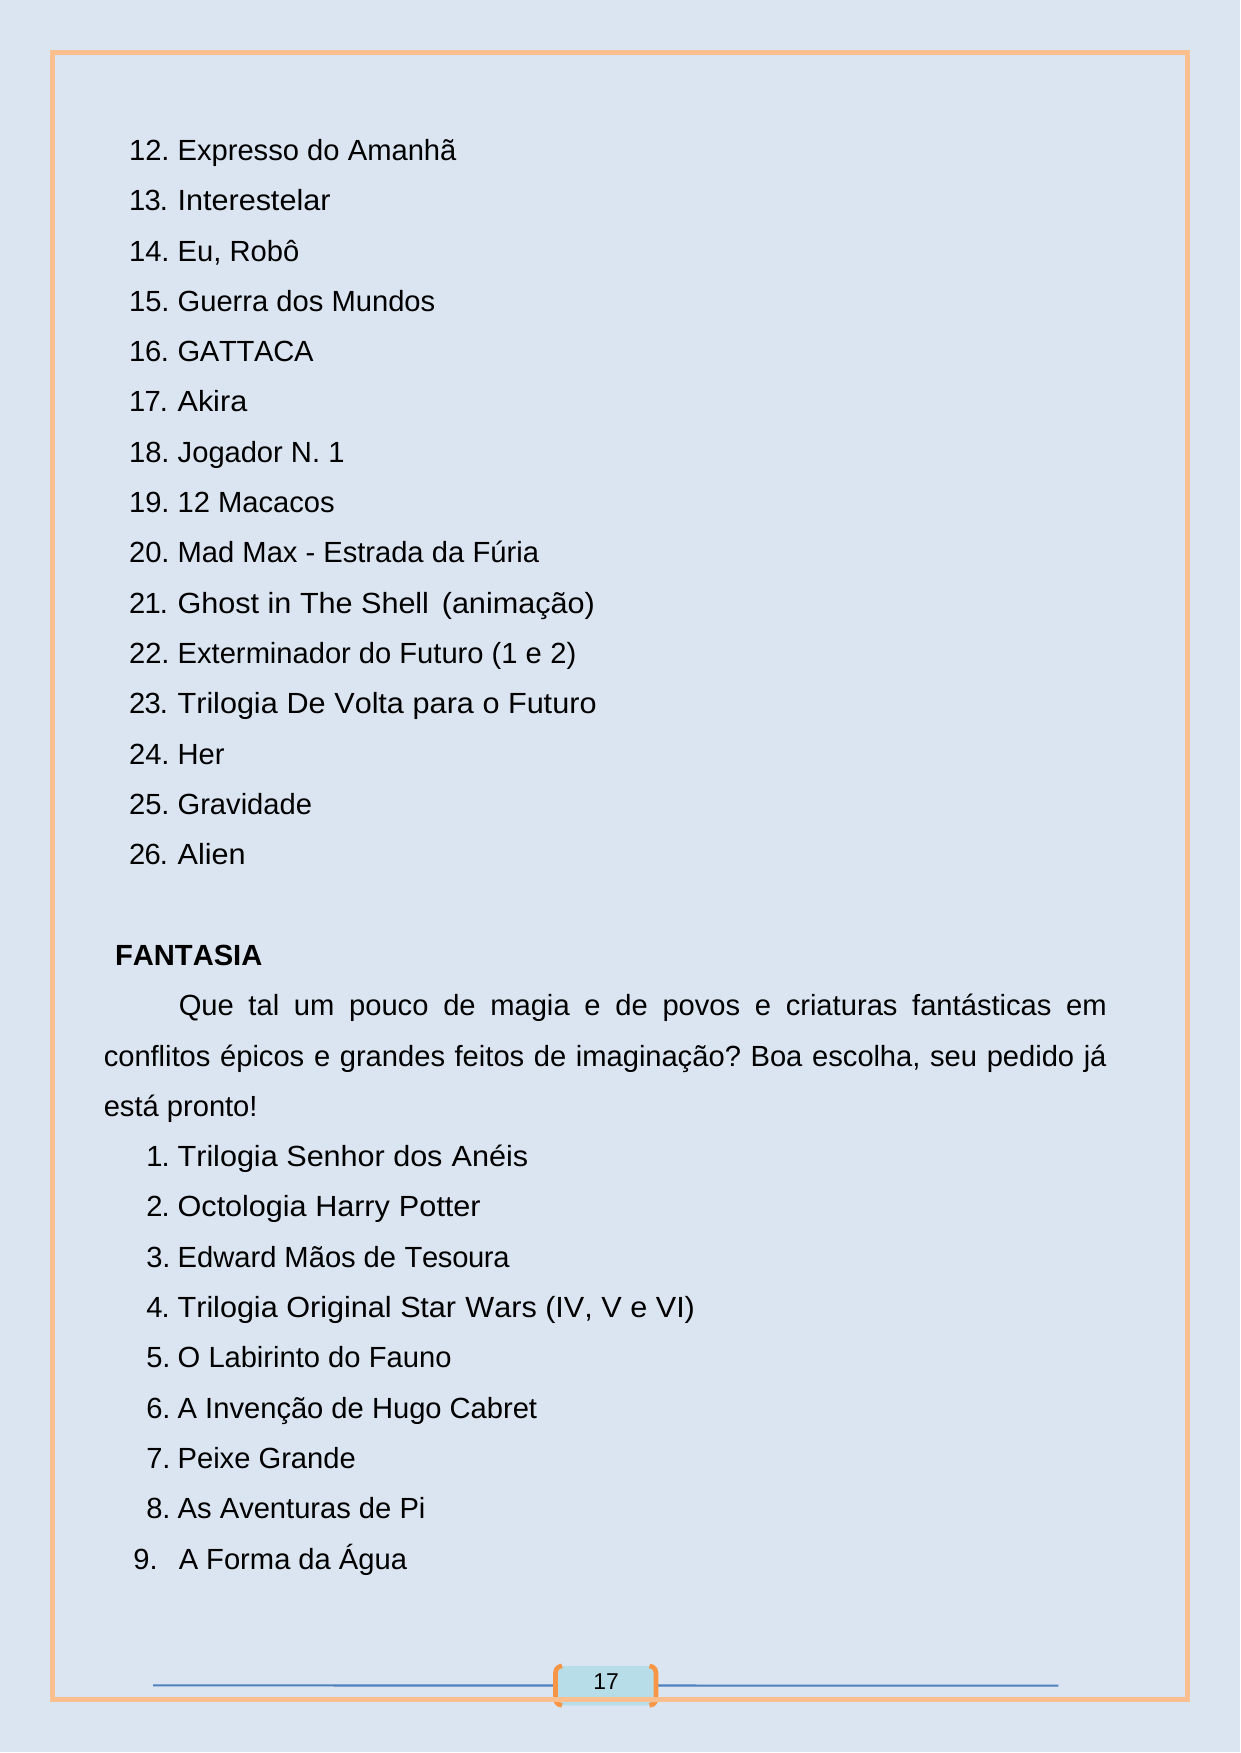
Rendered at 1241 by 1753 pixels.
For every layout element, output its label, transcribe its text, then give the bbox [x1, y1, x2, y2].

list Trilogia De Volta para o Futuro [129, 686, 1108, 720]
list Eu, Robô [129, 233, 1108, 267]
list Octologia Harry Potter [146, 1189, 1108, 1223]
list A Invenção de Hugo Cabret [146, 1391, 1108, 1424]
list Guerra dos Mundos [129, 284, 1108, 317]
list Trilogia Senhor dos Anéis [146, 1139, 1108, 1173]
list Trilogia Original Star Wars (IV, V e VI) [146, 1290, 1108, 1324]
list A Forma da Água [133, 1542, 1108, 1575]
list 12 Macacos [129, 485, 1108, 519]
list Ghost in The Shell (animação) [129, 586, 1108, 619]
list Akira [129, 384, 1108, 418]
list O Labirinto do Fauno [146, 1340, 1108, 1374]
list Alien [129, 837, 1108, 871]
list Mad Max - Estrada da Fúria [129, 535, 1108, 569]
list Gravidade [129, 787, 1108, 821]
text Que tal um pouco de magia e de povos e criaturas fantásticas em conflitos épicos e grandes feitos de imaginação? Boa escolha, seu pedido já está pronto! [103, 988, 1108, 1122]
list Expresso do Amanhã [129, 133, 1108, 166]
list As Aventuras de Pi [146, 1491, 1108, 1525]
list Exterminador do Futuro (1 e 2) [129, 636, 1108, 669]
text FANTASIA [115, 938, 1108, 971]
list Peixe Grande [146, 1441, 1108, 1474]
list GATTACA [129, 334, 1108, 368]
list Edward Mãos de Tesoura [146, 1240, 1108, 1273]
list Interestelar [129, 183, 1108, 217]
list Jogador N. 1 [129, 435, 1108, 468]
list Her [129, 737, 1108, 770]
